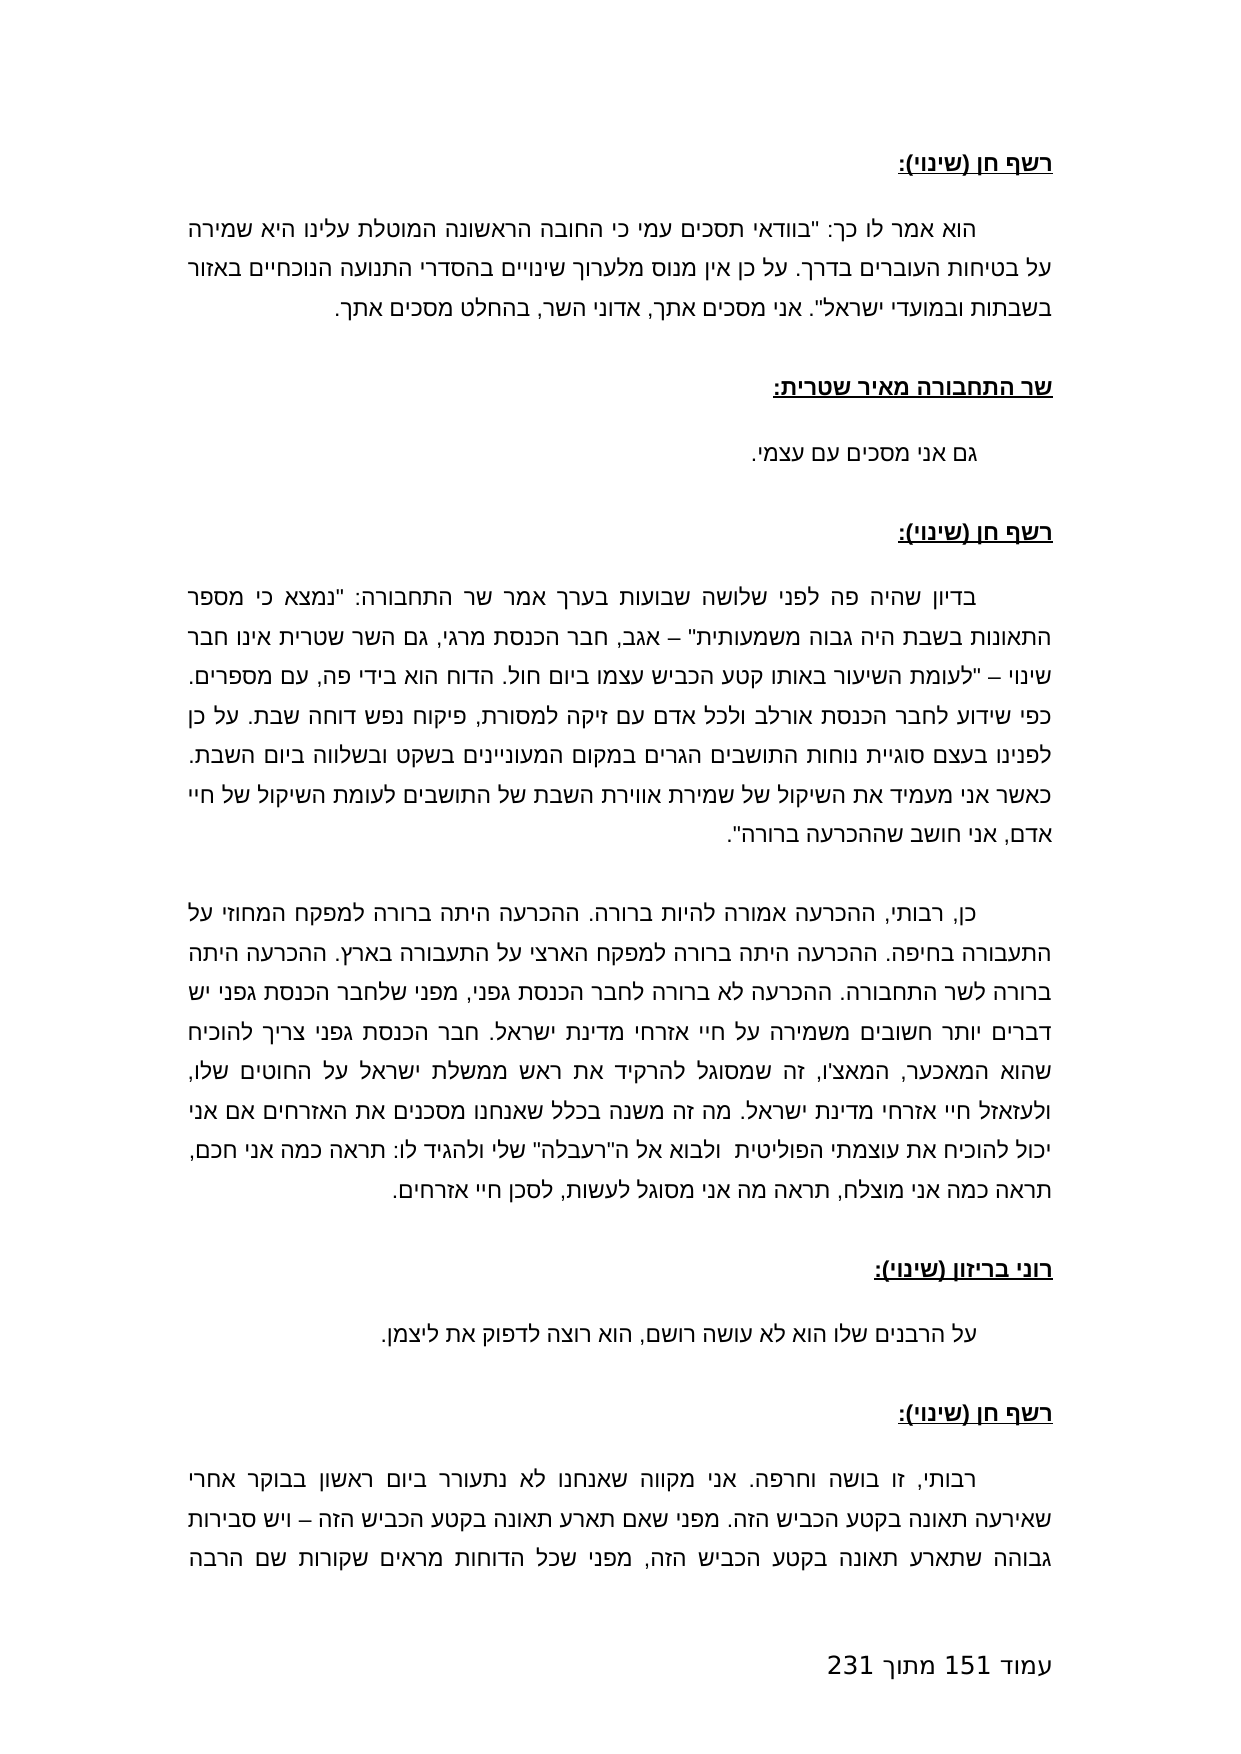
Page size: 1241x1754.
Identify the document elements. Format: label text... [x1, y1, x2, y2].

text רוני בריזון (שינוי): [187, 1256, 1053, 1282]
text שר התחבורה מאיר שטרית: [187, 374, 1053, 400]
text רשף חן (שינוי): [187, 150, 1053, 176]
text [187, 1466, 1053, 1571]
text גם אני מסכים עם עצמי. [187, 439, 1053, 466]
text בדיון שהיה פה לפני שלושה שבועות בערך אמר שר התחבורה: "נמצא כי מספר התאונות בשבת היה גבוה משמעותית" – אגב, חבר הכנסת מרגי, גם השר שטרית אינו חבר שינוי – "לעומת השיעור באותו קטע הכביש עצמו ביום חול. הדוח הוא בידי פה, עם מספרים. כפי שידוע לחבר הכנסת אורלב ולכל אדם עם זיקה למסורת, פיקוח נפש דוחה שבת. על כן לפנינו בעצם סוגיית נוחות התושבים הגרים במקום המעוניינים בשקט ובשלווה ביום השבת. כאשר אני מעמיד את השיקול של שמירת אווירת השבת של התושבים לעומת השיקול של חיי אדם, אני חושב שההכרעה ברורה". [187, 584, 1053, 848]
text רשף חן (שינוי): [187, 1400, 1053, 1427]
text על הרבנים שלו הוא לא עושה רושם, הוא רוצה לדפוק את ליצמן. [187, 1321, 1053, 1348]
text הוא אמר לו כך: "בוודאי תסכים עמי כי החובה הראשונה המוטלת עלינו היא שמירה על בטיחות העוברים בדרך. על כן אין מנוס מלערוך שינויים בהסדרי התנועה הנוכחיים באזור בשבתות ובמועדי ישראל". אני מסכים אתך, אדוני השר, בהחלט מסכים אתך. [187, 216, 1053, 321]
text רשף חן (שינוי): [187, 518, 1053, 545]
text כן, רבותי, ההכרעה אמורה להיות ברורה. ההכרעה היתה ברורה למפקח המחוזי על התעבורה בחיפה. ההכרעה היתה ברורה למפקח הארצי על התעבורה בארץ. ההכרעה היתה ברורה לשר התחבורה. ההכרעה לא ברורה לחבר הכנסת גפני, מפני שלחבר הכנסת גפני יש דברים יותר חשובים משמירה על חיי אזרחי מדינת ישראל. חבר הכנסת גפני צריך להוכיח שהוא המאכער, המאצ'ו, זה שמסוגל להרקיד את ראש ממשלת ישראל על החוטים שלו, ולעזאזל חיי אזרחי מדינת ישראל. מה זה משנה בכלל שאנחנו מסכנים את האזרחים אם אני יכול להוכיח את עוצמתי הפוליטית ולבוא אל ה"רעבלה" שלי ולהגיד לו: תראה כמה אני חכם, תראה כמה אני מוצלח, תראה מה אני מסוגל לעשות, לסכן חיי אזרחים. [187, 900, 1053, 1203]
